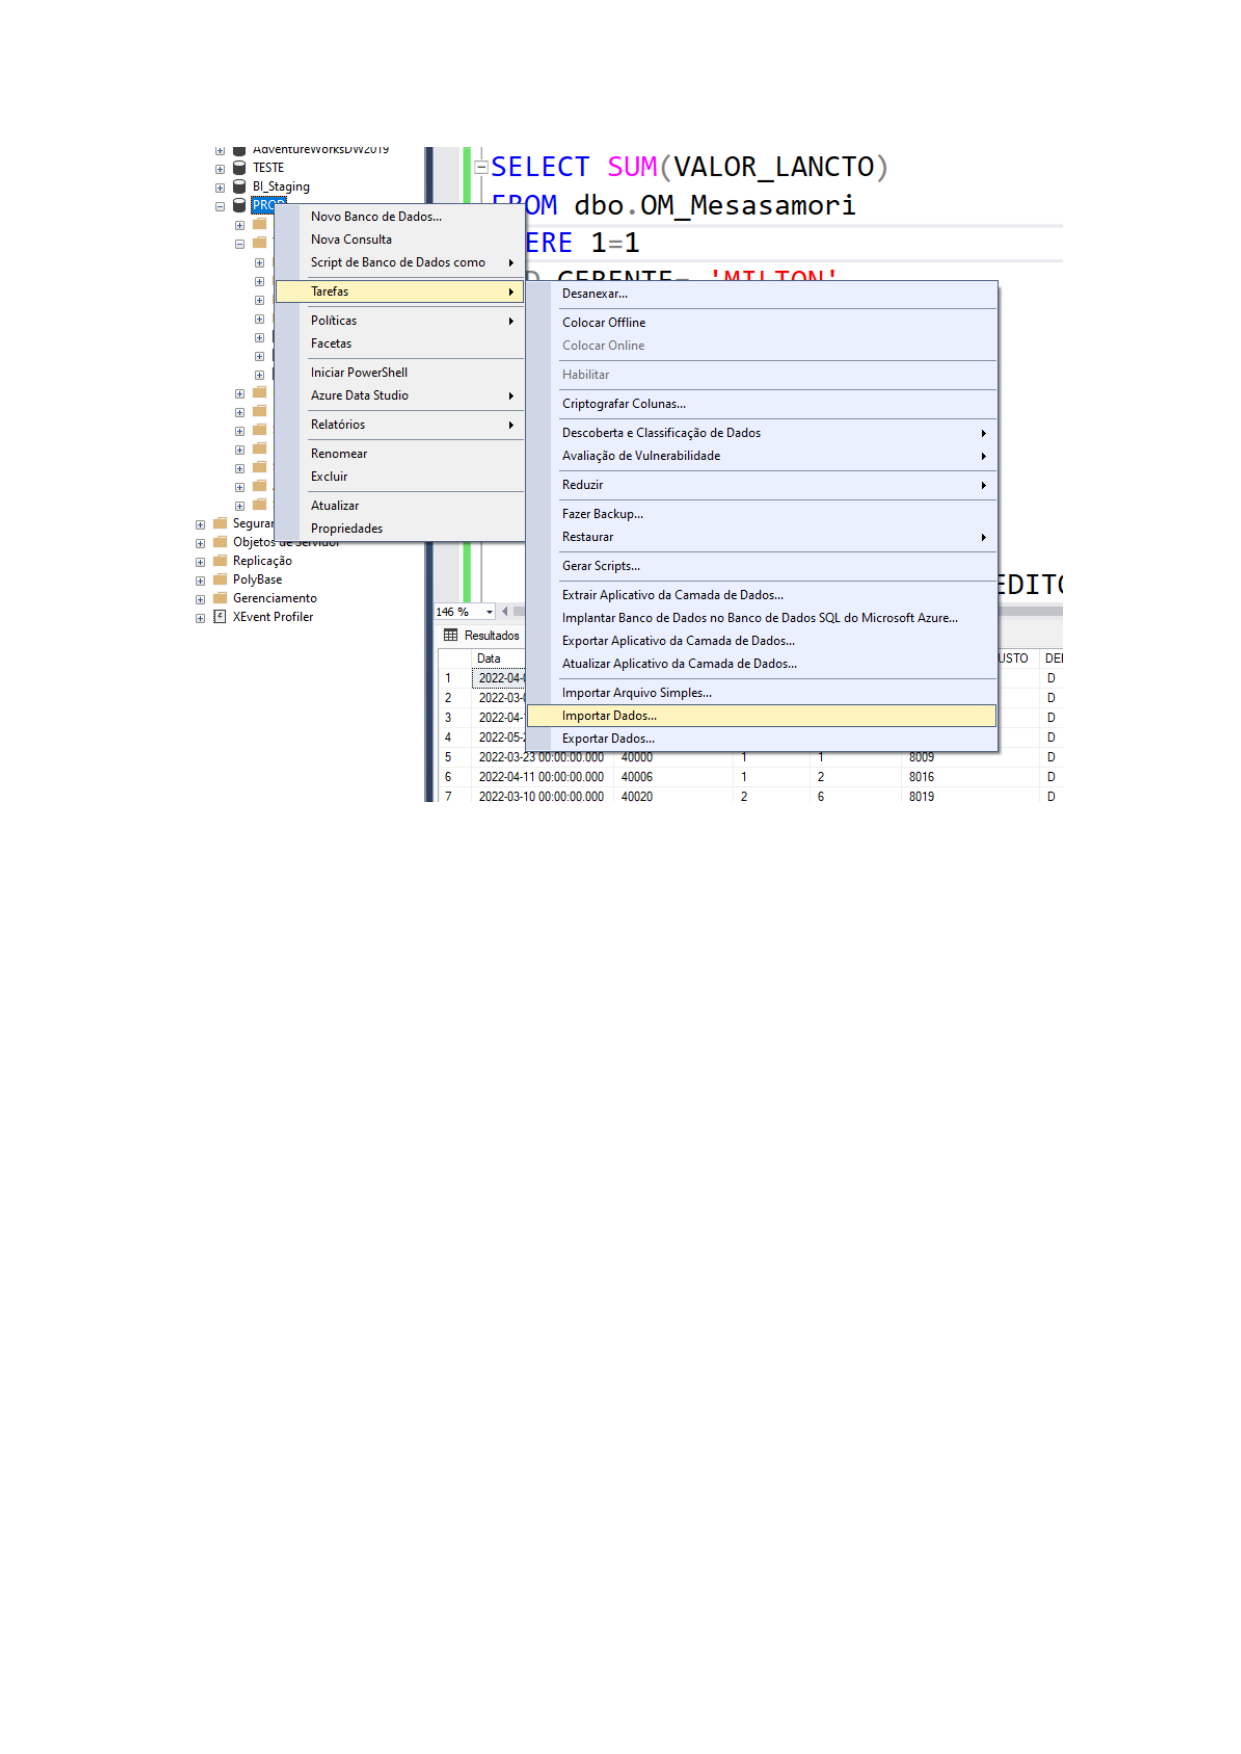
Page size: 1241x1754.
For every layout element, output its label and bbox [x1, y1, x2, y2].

picture [177, 147, 1063, 802]
